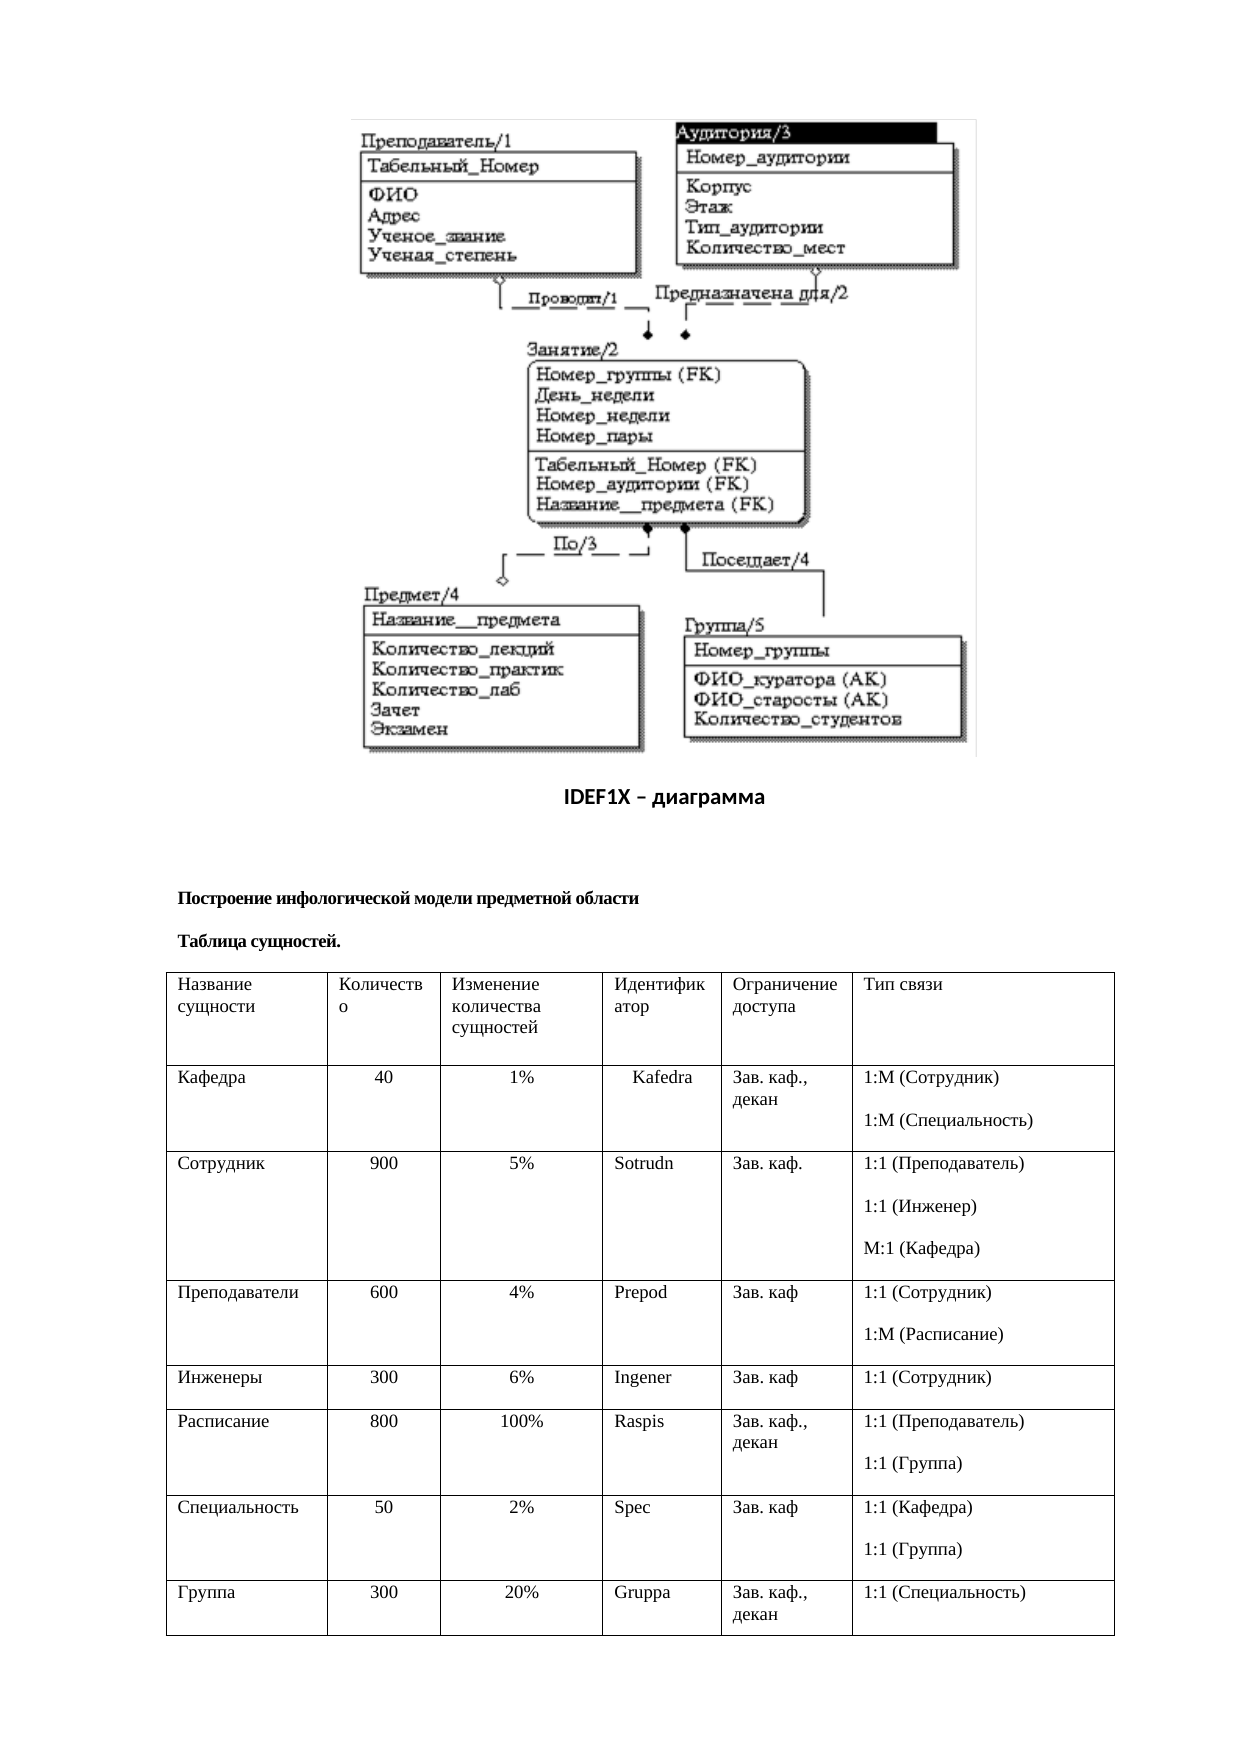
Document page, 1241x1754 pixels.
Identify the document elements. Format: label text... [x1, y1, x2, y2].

table_cell Расписание [167, 1410, 327, 1494]
table_cell 4% [441, 1281, 602, 1365]
text Построение инфологической модели предметной области [177, 887, 1152, 909]
table_cell 1:1 (Сотрудник) [853, 1366, 1114, 1409]
table_cell 1:1 (Сотрудник) 1:М (Расписание) [853, 1281, 1114, 1365]
table_cell 6% [441, 1366, 602, 1409]
table_cell Сотрудник [167, 1152, 327, 1279]
table_cell Группа [167, 1581, 327, 1635]
table_cell 1:1 (Преподаватель) 1:1 (Группа) [853, 1410, 1114, 1494]
text IDEF1X – диаграмма [177, 782, 1152, 810]
table_cell Кафедра [167, 1066, 327, 1151]
table_cell Sotrudn [603, 1152, 721, 1279]
table_cell Ingener [603, 1366, 721, 1409]
table_header Ограничение доступа [722, 973, 852, 1065]
table_cell 20% [441, 1581, 602, 1635]
table_cell Зав. каф., декан [722, 1581, 852, 1635]
table_cell Зав. каф., декан [722, 1410, 852, 1494]
table_cell 1% [441, 1066, 602, 1151]
table_cell 1:М (Сотрудник) 1:М (Специальность) [853, 1066, 1114, 1151]
table_cell Преподаватели [167, 1281, 327, 1365]
table_cell Spec [603, 1496, 721, 1580]
table_header Название сущности [167, 973, 327, 1065]
table_header Количество [328, 973, 440, 1065]
table_cell Raspis [603, 1410, 721, 1494]
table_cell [853, 1581, 1114, 1635]
table_cell Prepod [603, 1281, 721, 1365]
table_cell 2% [441, 1496, 602, 1580]
table_cell Kafedra [603, 1066, 721, 1151]
table_cell 1:1 (Преподаватель) 1:1 (Инженер) М:1 (Кафедра) [853, 1152, 1114, 1279]
table_cell 300 [328, 1366, 440, 1409]
table_cell Зав. каф [722, 1366, 852, 1409]
table_cell 100% [441, 1410, 602, 1494]
table_header Тип связи [853, 973, 1114, 1065]
table_header Идентификатор [603, 973, 721, 1065]
table_cell Gruppa [603, 1581, 721, 1635]
table_cell 40 [328, 1066, 440, 1151]
table_cell Зав. каф. [722, 1152, 852, 1279]
table_cell 1:1 (Кафедра) 1:1 (Группа) [853, 1496, 1114, 1580]
table_header Изменение количества сущностей [441, 973, 602, 1065]
table_cell Специальность [167, 1496, 327, 1580]
table_cell 600 [328, 1281, 440, 1365]
table_cell 50 [328, 1496, 440, 1580]
table_cell Зав. каф [722, 1496, 852, 1580]
table_cell 800 [328, 1410, 440, 1494]
picture [351, 118, 978, 757]
table_cell 900 [328, 1152, 440, 1279]
table_cell 300 [328, 1581, 440, 1635]
table_cell Зав. каф [722, 1281, 852, 1365]
text Таблица сущностей. [177, 930, 1152, 951]
table_cell Зав. каф., декан [722, 1066, 852, 1151]
table_cell Инженеры [167, 1366, 327, 1409]
table_cell 5% [441, 1152, 602, 1279]
